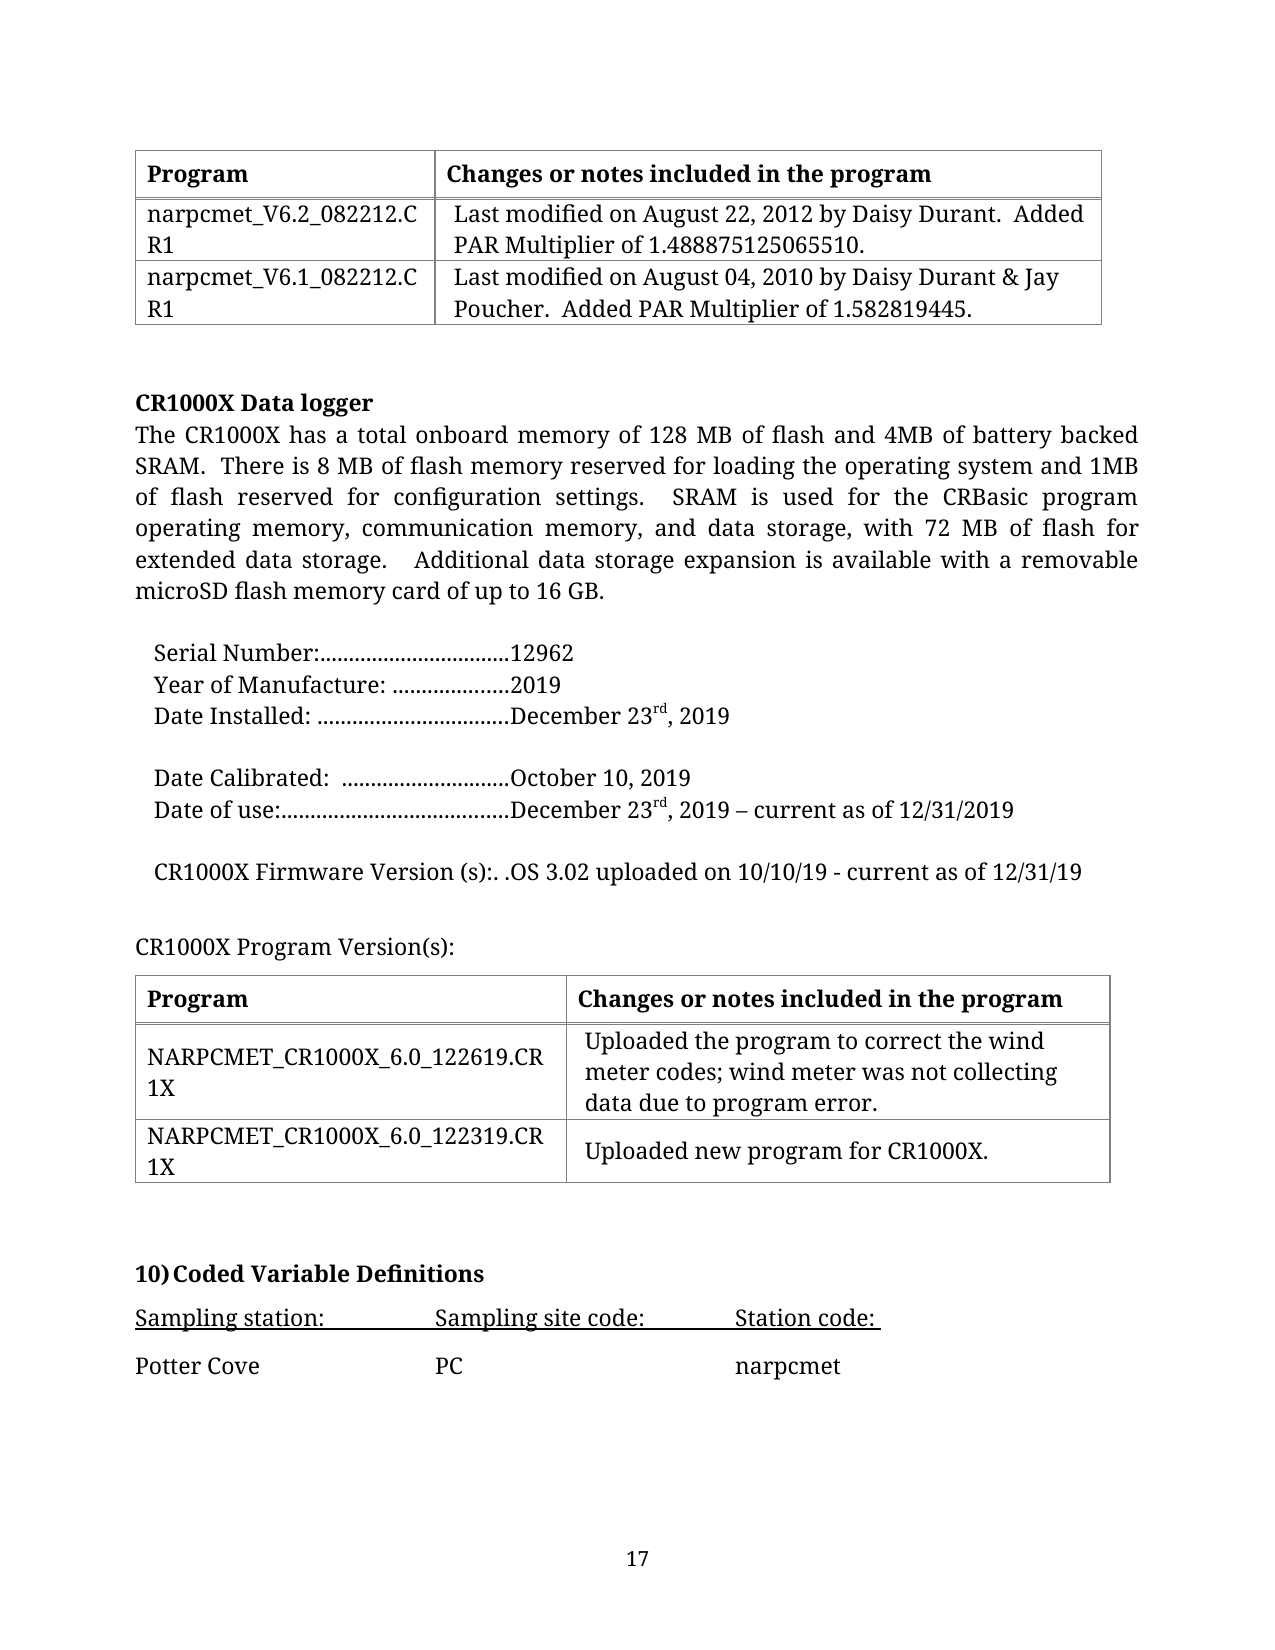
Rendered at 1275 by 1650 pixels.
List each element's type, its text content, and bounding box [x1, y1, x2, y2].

text Date Calibrated: October 10, 2019 [154, 762, 1140, 794]
text Year of Manufacture: 2019 [154, 669, 1140, 700]
text The CR1000X has a total onboard memory of 128 MB of flash and 4MB of battery backed SRAM. There is 8 MB of flash memory reserved for loading the operating system and 1MB of flash reserved for configuration settings. SRAM is used for the CRBasic program operating memory, communication memory, and data storage, with 72 MB of flash for extended data storage. Additional data storage expansion is available with a removable microSD flash memory card of up to 16 GB. [135, 419, 1140, 606]
text CR1000X Data logger [135, 387, 1140, 419]
table_cell Uploaded new program for CR1000X. [567, 1120, 1109, 1182]
text Potter Cove PC narpcmet [135, 1350, 1140, 1381]
table_cell narpcmet_V6.2_082212.CR1 [136, 200, 434, 260]
table_cell Uploaded the program to correct the wind meter codes; wind meter was not collecting data due to program error. [567, 1025, 1109, 1118]
list CR1000X Firmware Version (s): OS 3.02 uploaded on 10/10/19 - current as of 12/31/19 [154, 856, 1140, 887]
subtitle Coded Variable Definitions [135, 1258, 1140, 1289]
text Sampling station: Sampling site code: Station code: [135, 1302, 1140, 1333]
table_header Program [136, 151, 434, 197]
table_cell Last modified on August 04, 2010 by Daisy Durant & Jay Poucher. Added PAR Multiplier of 1.582819445. [436, 261, 1101, 324]
table_header Program [136, 976, 566, 1022]
text Date Installed: December 23rd, 2019 [154, 700, 1140, 731]
table_cell narpcmet_V6.1_082212.CR1 [136, 261, 434, 324]
table_header Changes or notes included in the program [567, 976, 1109, 1022]
table_cell NARPCMET_CR1000X_6.0_122319.CR1X [136, 1120, 566, 1182]
text CR1000X Program Version(s): [135, 931, 1140, 962]
text Date of use: December 23rd, 2019 – current as of 12/31/2019 [154, 794, 1140, 825]
table_header Changes or notes included in the program [436, 151, 1101, 197]
table_cell NARPCMET_CR1000X_6.0_122619.CR1X [136, 1025, 566, 1118]
text Serial Number: 12962 [154, 637, 1140, 669]
table_cell Last modified on August 22, 2012 by Daisy Durant. Added PAR Multiplier of 1.488875125065510. [436, 200, 1101, 260]
